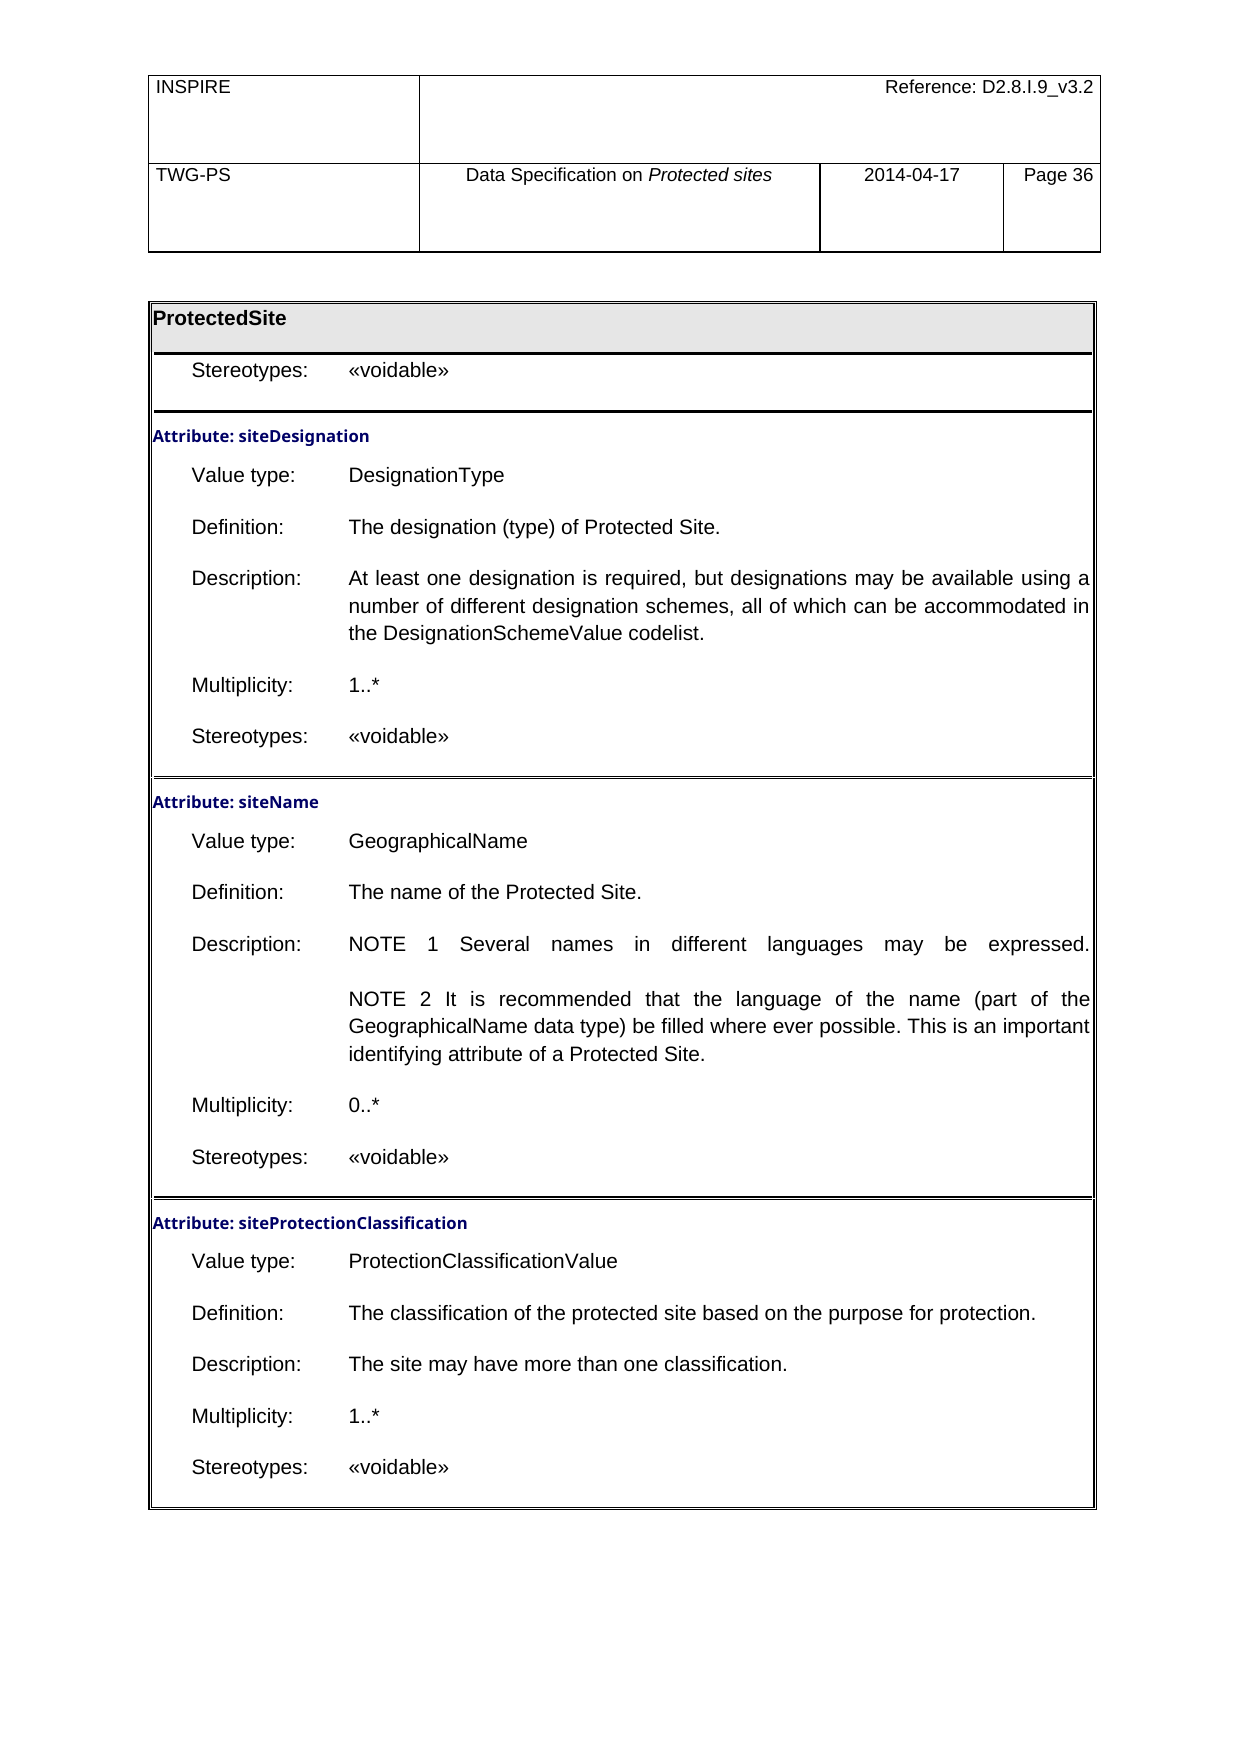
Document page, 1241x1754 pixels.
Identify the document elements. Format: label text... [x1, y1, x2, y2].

table_cell Attribute: legalFoundationDocument [152, 352, 1093, 410]
table_cell Attribute: siteName [150, 776, 1095, 1196]
table_cell Attribute: siteDesignation [152, 410, 1093, 776]
table_header ProtectedSite [152, 304, 1093, 352]
table_cell Attribute: siteProtectionClassification [152, 1196, 1094, 1507]
